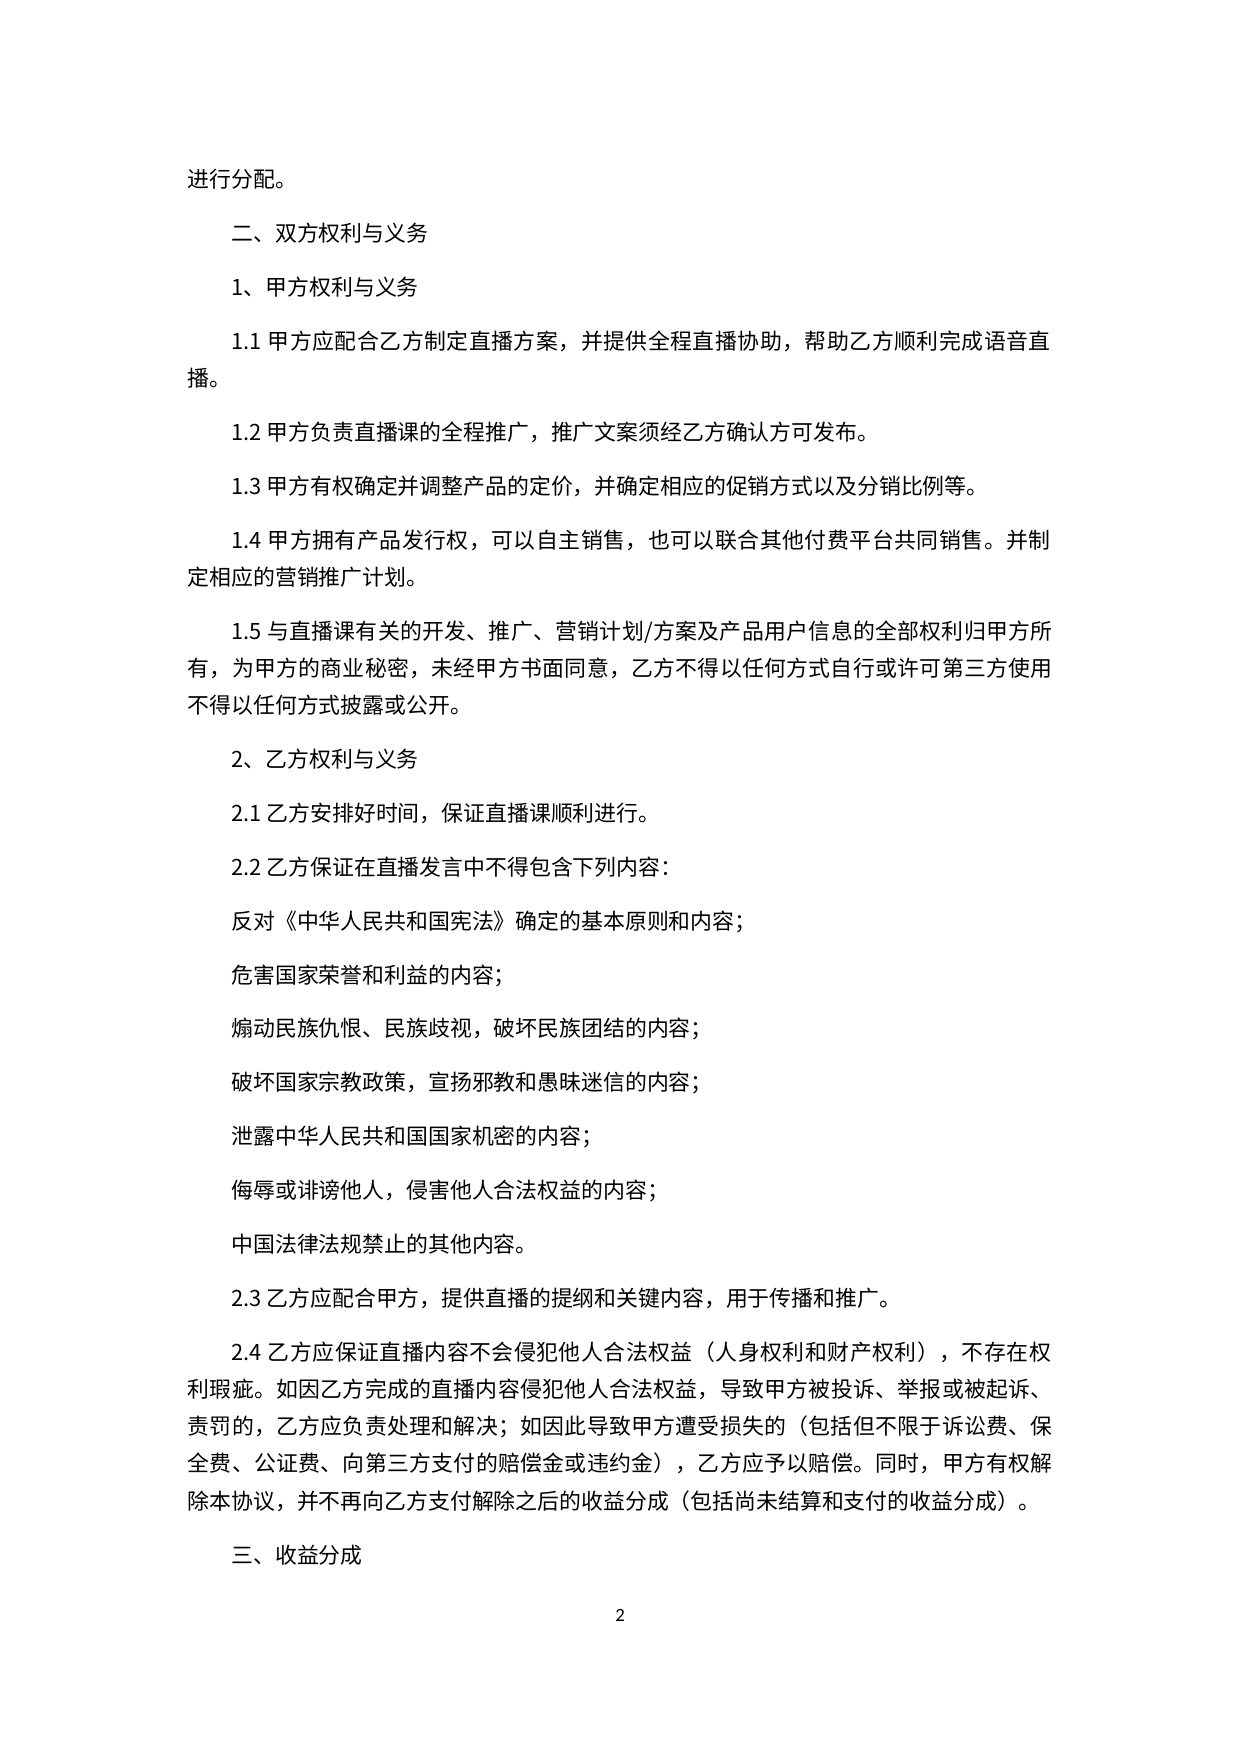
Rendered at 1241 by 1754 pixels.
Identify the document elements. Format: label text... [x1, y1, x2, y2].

text 1.4 甲方拥有产品发行权，可以自主销售，也可以联合其他付费平台共同销售。并制定相应的营销推广计划。 [187, 522, 1053, 592]
text 三、收益分成 [187, 1537, 1053, 1570]
text 1.2 甲方负责直播课的全程推广，推广文案须经乙方确认方可发布。 [187, 414, 1053, 447]
text 1、甲方权利与义务 [187, 269, 1053, 302]
text 2、乙方权利与义务 [187, 742, 1053, 774]
text 2.2 乙方保证在直播发言中不得包含下列内容： [187, 849, 1053, 882]
text 泄露中华人民共和国国家机密的内容； [187, 1119, 1053, 1151]
text 2.3 乙方应配合甲方，提供直播的提纲和关键内容，用于传播和推广。 [187, 1280, 1053, 1313]
text 二、双方权利与义务 [187, 216, 1053, 248]
text 煽动民族仇恨、民族歧视，破坏民族团结的内容； [187, 1011, 1053, 1043]
text 1.3 甲方有权确定并调整产品的定价，并确定相应的促销方式以及分销比例等。 [187, 468, 1053, 501]
text 2.1 乙方安排好时间，保证直播课顺利进行。 [187, 796, 1053, 828]
text 1.1 甲方应配合乙方制定直播方案，并提供全程直播协助，帮助乙方顺利完成语音直播。 [187, 323, 1053, 393]
text 侮辱或诽谤他人，侵害他人合法权益的内容； [187, 1173, 1053, 1205]
text 中国法律法规禁止的其他内容。 [187, 1226, 1053, 1259]
text 破坏国家宗教政策，宣扬邪教和愚昧迷信的内容； [187, 1065, 1053, 1097]
text 2.4 乙方应保证直播内容不会侵犯他人合法权益（人身权利和财产权利），不存在权利瑕疵。如因乙方完成的直播内容侵犯他人合法权益，导致甲方被投诉、举报或被起诉、责罚的，乙方应负责处理和解决；如因此导致甲方遭受损失的（包括但不限于诉讼费、保全费、公证费、向第三方支付的赔偿金或违约金），乙方应予以赔偿。同时，甲方有权解除本协议，并不再向乙方支付解除之后的收益分成（包括尚未结算和支付的收益分成）。 [187, 1334, 1053, 1516]
text 1.5 与直播课有关的开发、推广、营销计划/方案及产品用户信息的全部权利归甲方所有，为甲方的商业秘密，未经甲方书面同意，乙方不得以任何方式自行或许可第三方使用，不得以任何方式披露或公开。 [187, 613, 1053, 720]
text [187, 162, 1053, 194]
text 反对《中华人民共和国宪法》确定的基本原则和内容； [187, 903, 1053, 936]
text 危害国家荣誉和利益的内容； [187, 957, 1053, 990]
